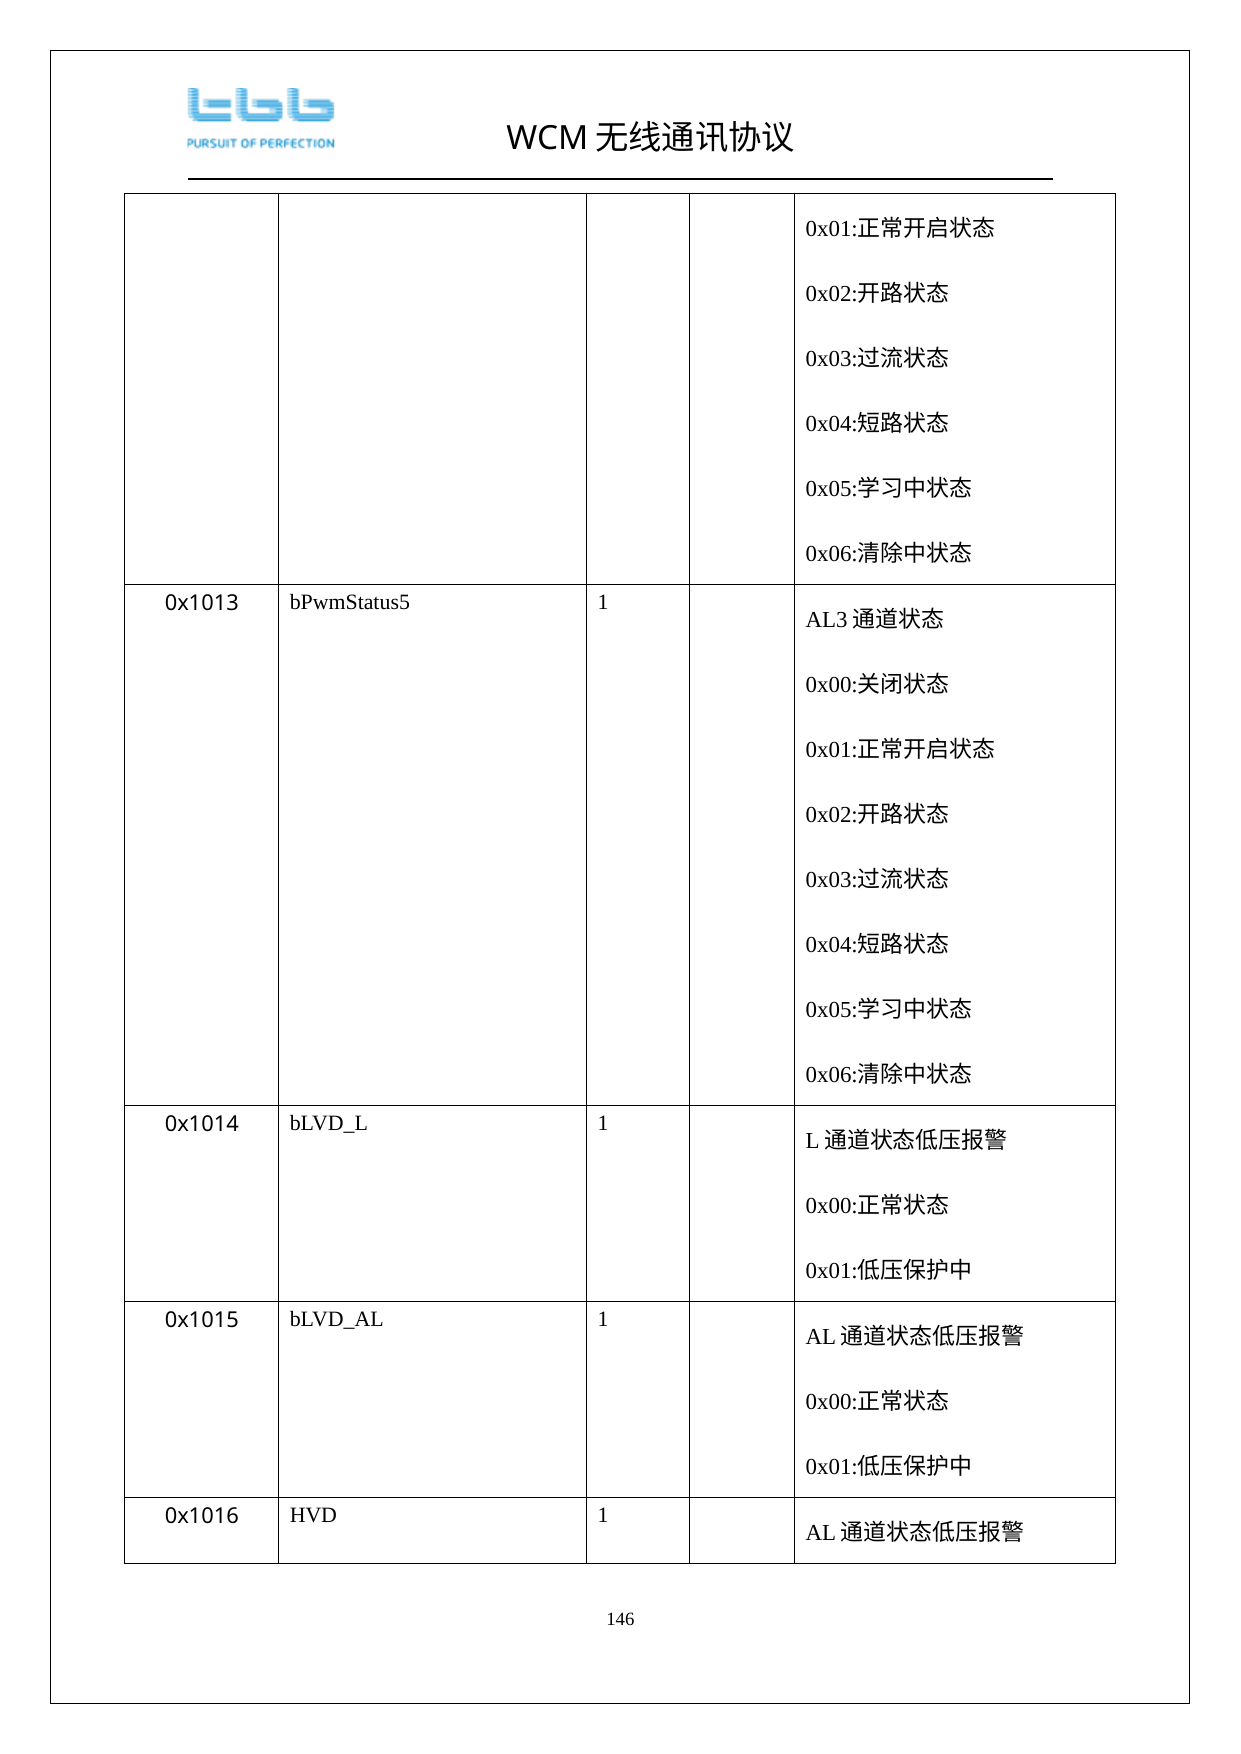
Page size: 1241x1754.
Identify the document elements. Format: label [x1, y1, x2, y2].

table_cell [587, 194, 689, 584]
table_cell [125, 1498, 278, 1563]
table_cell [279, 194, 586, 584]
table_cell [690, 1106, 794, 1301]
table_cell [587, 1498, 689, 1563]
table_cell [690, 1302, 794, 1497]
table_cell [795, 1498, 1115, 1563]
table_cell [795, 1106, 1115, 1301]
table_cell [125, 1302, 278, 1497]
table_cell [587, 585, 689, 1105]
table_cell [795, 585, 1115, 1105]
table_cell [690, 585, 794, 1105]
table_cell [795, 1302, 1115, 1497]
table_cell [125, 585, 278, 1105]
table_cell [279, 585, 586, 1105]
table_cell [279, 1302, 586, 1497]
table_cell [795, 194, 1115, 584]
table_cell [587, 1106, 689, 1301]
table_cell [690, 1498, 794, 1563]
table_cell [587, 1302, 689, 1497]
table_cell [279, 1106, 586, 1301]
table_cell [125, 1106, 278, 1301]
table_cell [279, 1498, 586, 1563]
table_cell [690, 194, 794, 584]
picture [187, 88, 336, 150]
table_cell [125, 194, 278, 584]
